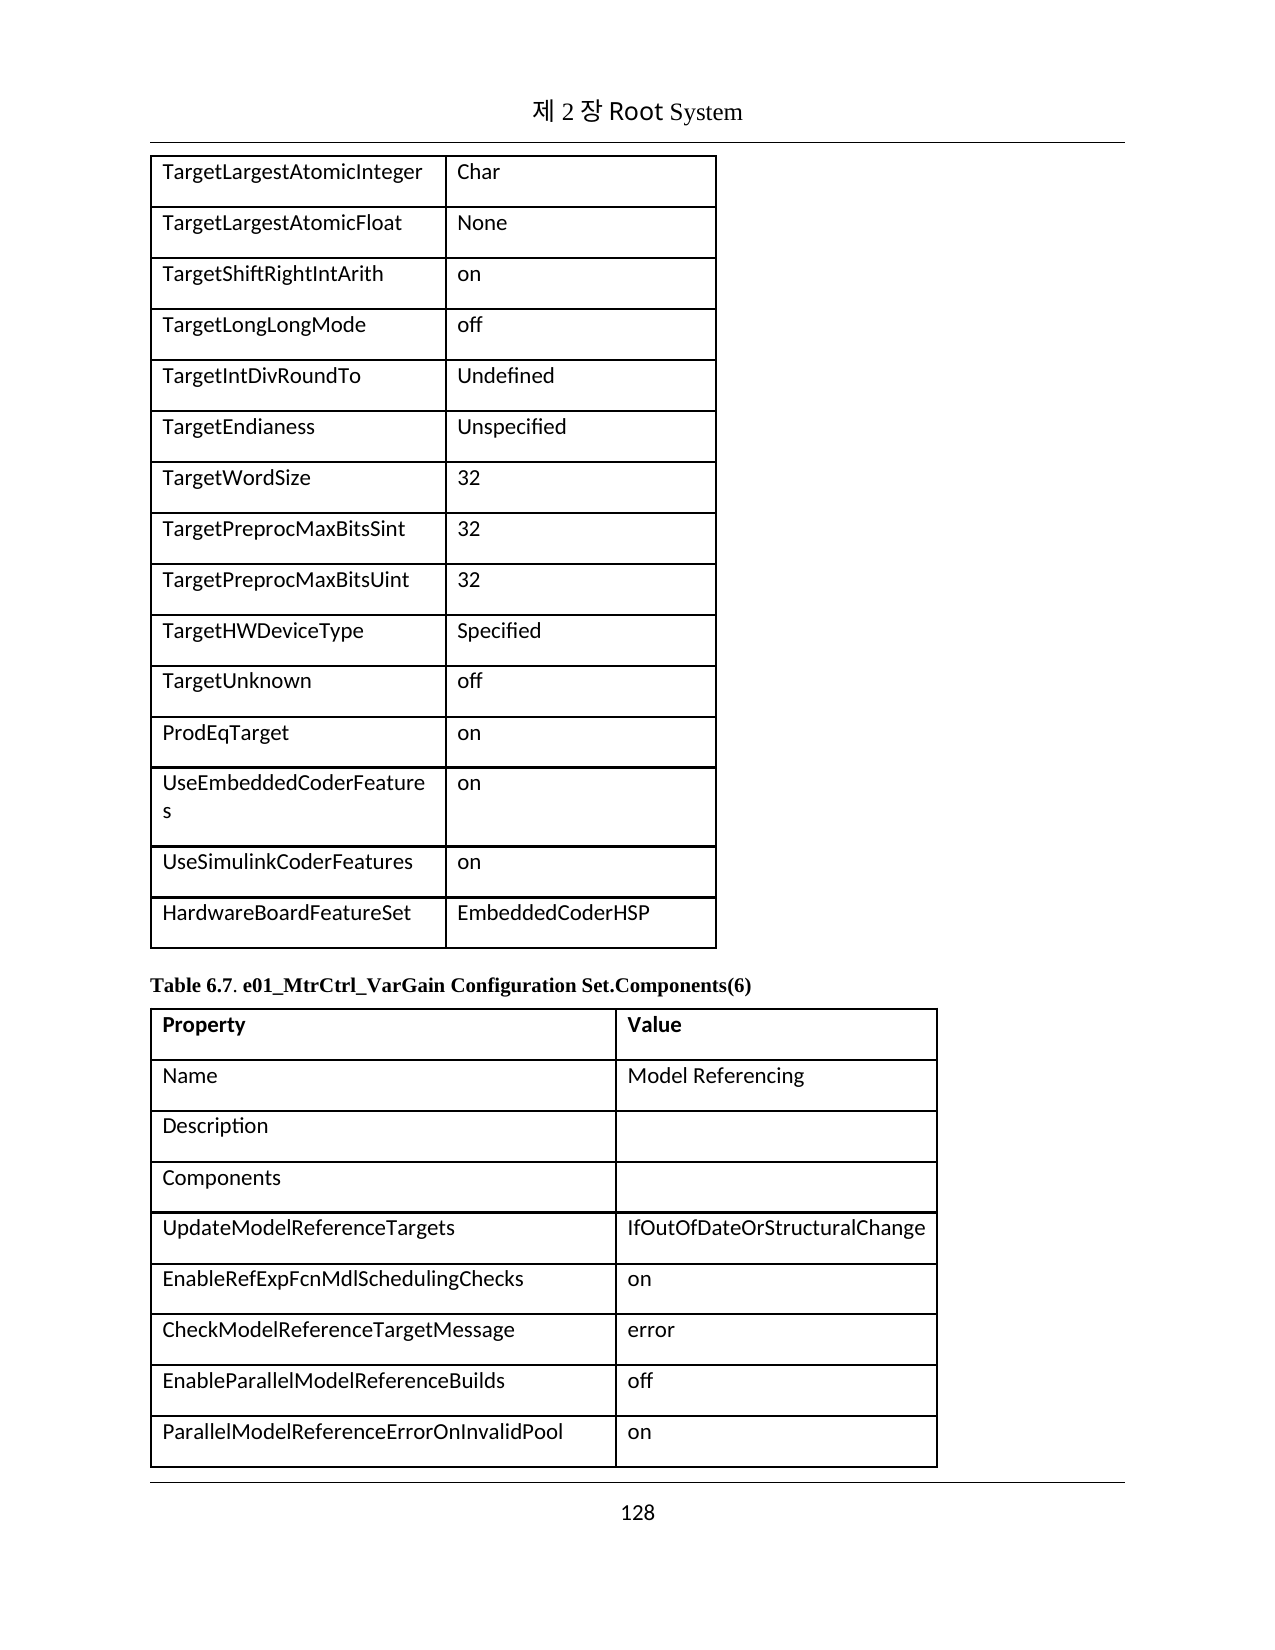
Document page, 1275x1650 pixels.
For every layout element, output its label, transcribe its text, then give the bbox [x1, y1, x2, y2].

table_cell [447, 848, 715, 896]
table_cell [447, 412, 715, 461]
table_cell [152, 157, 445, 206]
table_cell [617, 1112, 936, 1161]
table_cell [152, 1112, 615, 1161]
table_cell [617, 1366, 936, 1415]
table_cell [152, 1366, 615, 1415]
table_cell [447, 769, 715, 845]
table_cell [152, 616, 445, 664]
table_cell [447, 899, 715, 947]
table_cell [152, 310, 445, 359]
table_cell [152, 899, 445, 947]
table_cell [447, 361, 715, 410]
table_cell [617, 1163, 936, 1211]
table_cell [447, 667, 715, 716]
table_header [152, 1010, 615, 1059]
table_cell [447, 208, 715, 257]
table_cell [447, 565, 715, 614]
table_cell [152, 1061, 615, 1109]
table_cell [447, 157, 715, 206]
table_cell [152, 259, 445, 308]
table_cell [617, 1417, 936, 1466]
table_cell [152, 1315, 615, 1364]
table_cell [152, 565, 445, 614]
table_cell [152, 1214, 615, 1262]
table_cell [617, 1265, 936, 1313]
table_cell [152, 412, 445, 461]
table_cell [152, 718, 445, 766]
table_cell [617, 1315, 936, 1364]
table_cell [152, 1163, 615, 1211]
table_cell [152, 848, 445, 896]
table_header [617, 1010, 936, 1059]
title Table 6.7. e01_MtrCtrl_VarGain Configuration Set.Components(6) [150, 970, 1125, 997]
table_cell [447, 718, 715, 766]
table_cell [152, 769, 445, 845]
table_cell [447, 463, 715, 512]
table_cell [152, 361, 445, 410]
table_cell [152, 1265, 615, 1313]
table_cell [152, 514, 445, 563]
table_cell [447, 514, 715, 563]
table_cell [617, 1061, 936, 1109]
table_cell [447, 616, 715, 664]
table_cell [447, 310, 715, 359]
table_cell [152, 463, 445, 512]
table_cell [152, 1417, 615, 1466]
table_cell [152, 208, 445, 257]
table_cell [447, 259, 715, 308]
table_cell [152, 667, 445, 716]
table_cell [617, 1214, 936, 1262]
